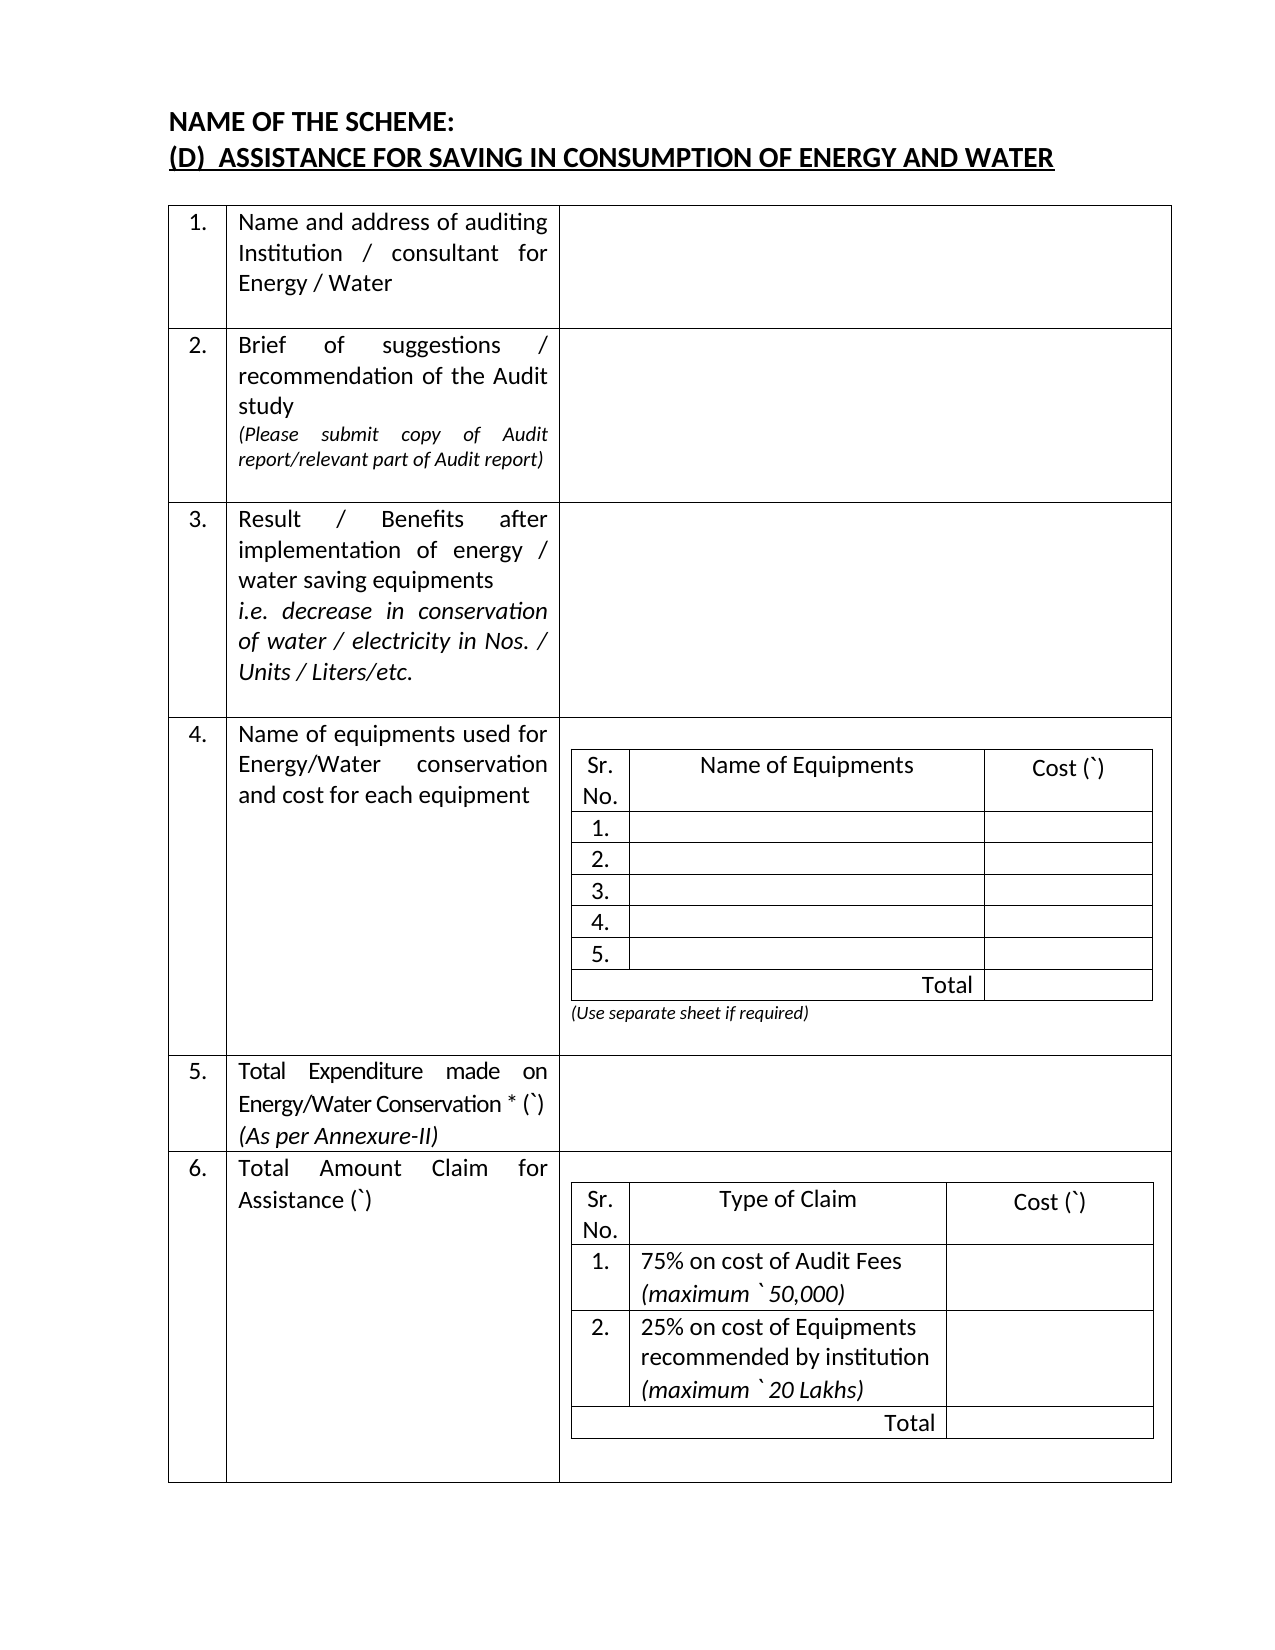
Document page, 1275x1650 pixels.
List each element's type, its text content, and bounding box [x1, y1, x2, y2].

table_cell [560, 1152, 1171, 1482]
table_cell [560, 503, 1171, 717]
text (D) ASSISTANCE FOR SAVING IN CONSUMPTION OF ENERGY AND WATER [169, 139, 1172, 175]
table_header 1. [169, 206, 226, 328]
table_cell Name of equipments used for Energy/Water conservation and cost for each equipment [227, 718, 559, 1054]
text NAME OF THE SCHEME: [169, 103, 1172, 139]
table_cell 2. [169, 329, 226, 502]
table_cell 3. [169, 503, 226, 717]
table_cell Result / Benefits after implementation of energy / water saving equipments i.e. decrease in conservation of water / electricity in Nos. / Units / Liters/etc. [227, 503, 559, 717]
table_cell [560, 1056, 1171, 1151]
table_cell [560, 329, 1171, 502]
table_cell Total Expenditure made on Energy/Water Conservation * (`) (As per Annexure-II) [227, 1056, 559, 1151]
table_cell 6. [169, 1152, 226, 1482]
table_cell 4. [169, 718, 226, 1054]
table_cell (Use separate sheet if required) [560, 718, 1171, 1054]
table_cell Brief of suggestions / recommendation of the Audit study (Please submit copy of Audit report/relevant part of Audit report) [227, 329, 559, 502]
table_header [560, 206, 1171, 328]
table_cell Total Amount Claim for Assistance (`) [227, 1152, 559, 1482]
table_header Name and address of auditing Institution / consultant for Energy / Water [227, 206, 559, 328]
table_cell 5. [169, 1056, 226, 1151]
